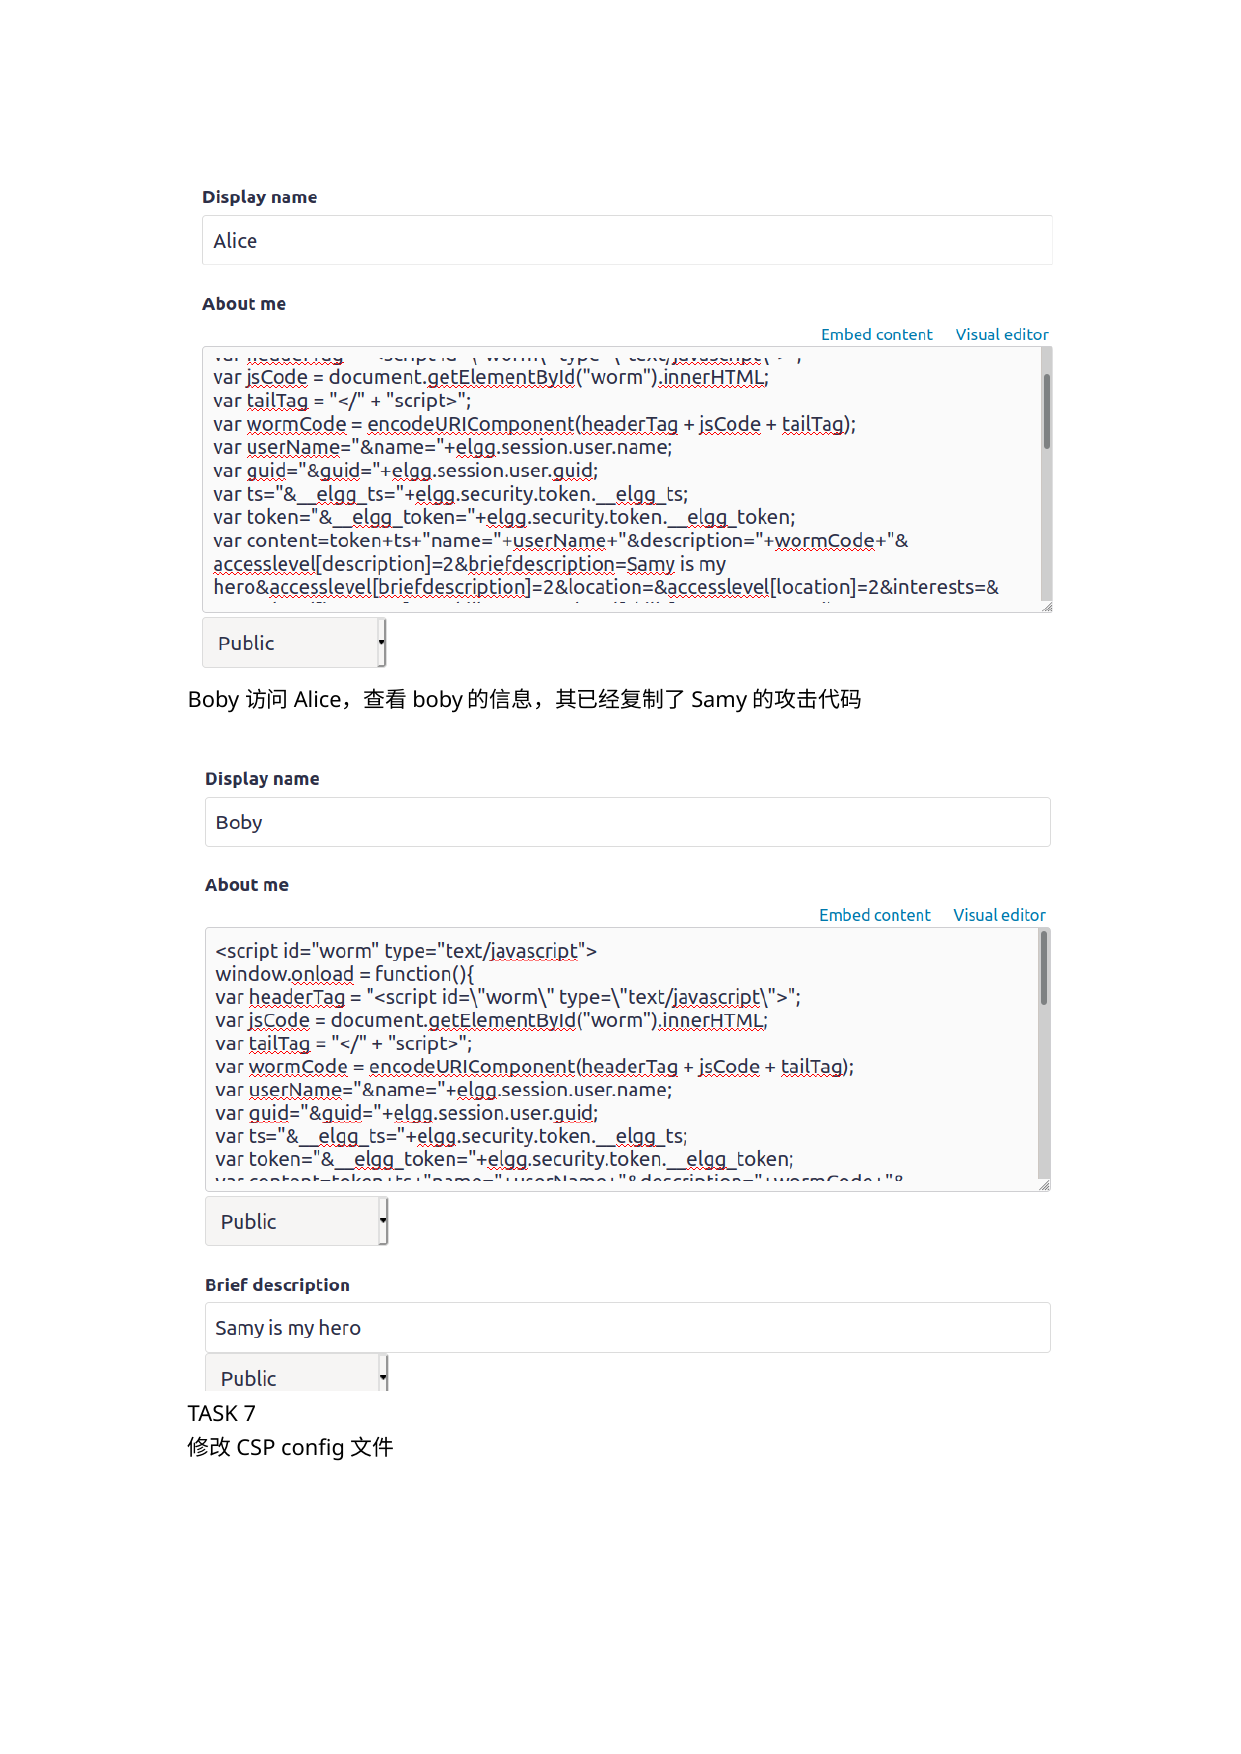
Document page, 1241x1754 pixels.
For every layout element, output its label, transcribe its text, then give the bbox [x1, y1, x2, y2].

picture [187, 747, 1053, 1391]
text Boby 访问 Alice，查看 boby的信息，其已经复制了 Samy 的攻击代码 [187, 682, 1053, 714]
text TASK 7 [187, 1397, 1053, 1429]
text 修改 CSP config 文件 [187, 1429, 1053, 1462]
picture [187, 162, 1053, 679]
